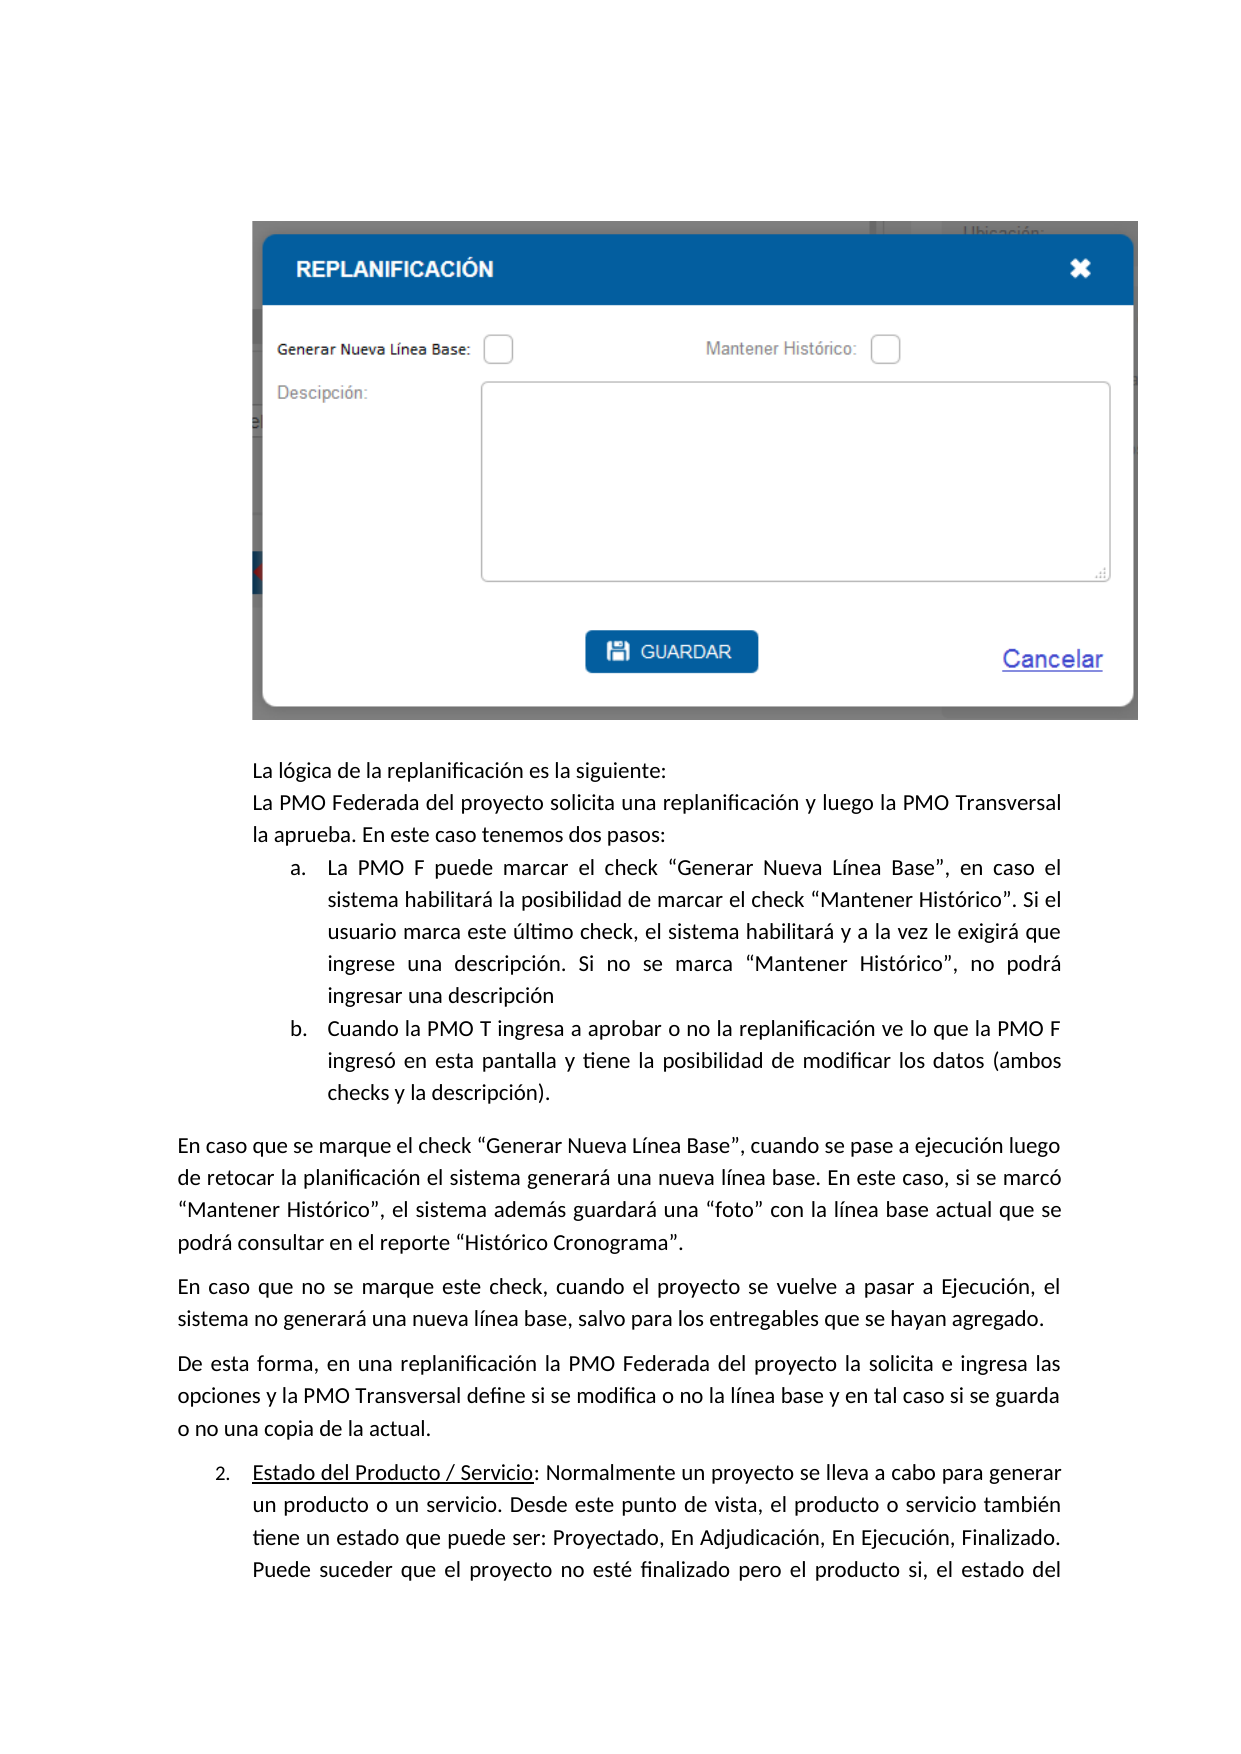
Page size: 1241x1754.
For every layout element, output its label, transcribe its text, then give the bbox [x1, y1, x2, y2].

picture [252, 221, 1138, 720]
list La PMO F puede marcar el check “Generar Nueva Línea Base”, en caso el sistema habilitará la posibilidad de marcar el check “Mantener Histórico”. Si el usuario marca este último check, el sistema habilitará y a la vez le exigirá que ingrese una descripción. Si no se marca “Mantener Histórico”, no podrá ingresar una descripción [290, 853, 1063, 1009]
text En caso que no se marque este check, cuando el proyecto se vuelve a pasar a Ejecución, el sistema no generará una nueva línea base, salvo para los entregables que se hayan agregado. [177, 1272, 1063, 1333]
list La PMO Federada del proyecto solicita una replanificación y luego la PMO Transversal la aprueba. En este caso tenemos dos pasos: [252, 788, 1063, 849]
text En caso que se marque el check “Generar Nueva Línea Base”, cuando se pase a ejecución luego de retocar la planificación el sistema generará una nueva línea base. En este caso, si se marcó “Mantener Histórico”, el sistema además guardará una “foto” con la línea base actual que se podrá consultar en el reporte “Histórico Cronograma”. [177, 1131, 1063, 1256]
text De esta forma, en una replanificación la PMO Federada del proyecto la solicita e ingresa las opciones y la PMO Transversal define si se modifica o no la línea base y en tal caso si se guarda o no una copia de la actual. [177, 1349, 1063, 1442]
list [215, 1458, 1063, 1583]
list La lógica de la replanificación es la siguiente: [252, 756, 1063, 784]
list Cuando la PMO T ingresa a aprobar o no la replanificación ve lo que la PMO F ingresó en esta pantalla y tiene la posibilidad de modificar los datos (ambos checks y la descripción). [290, 1014, 1063, 1106]
